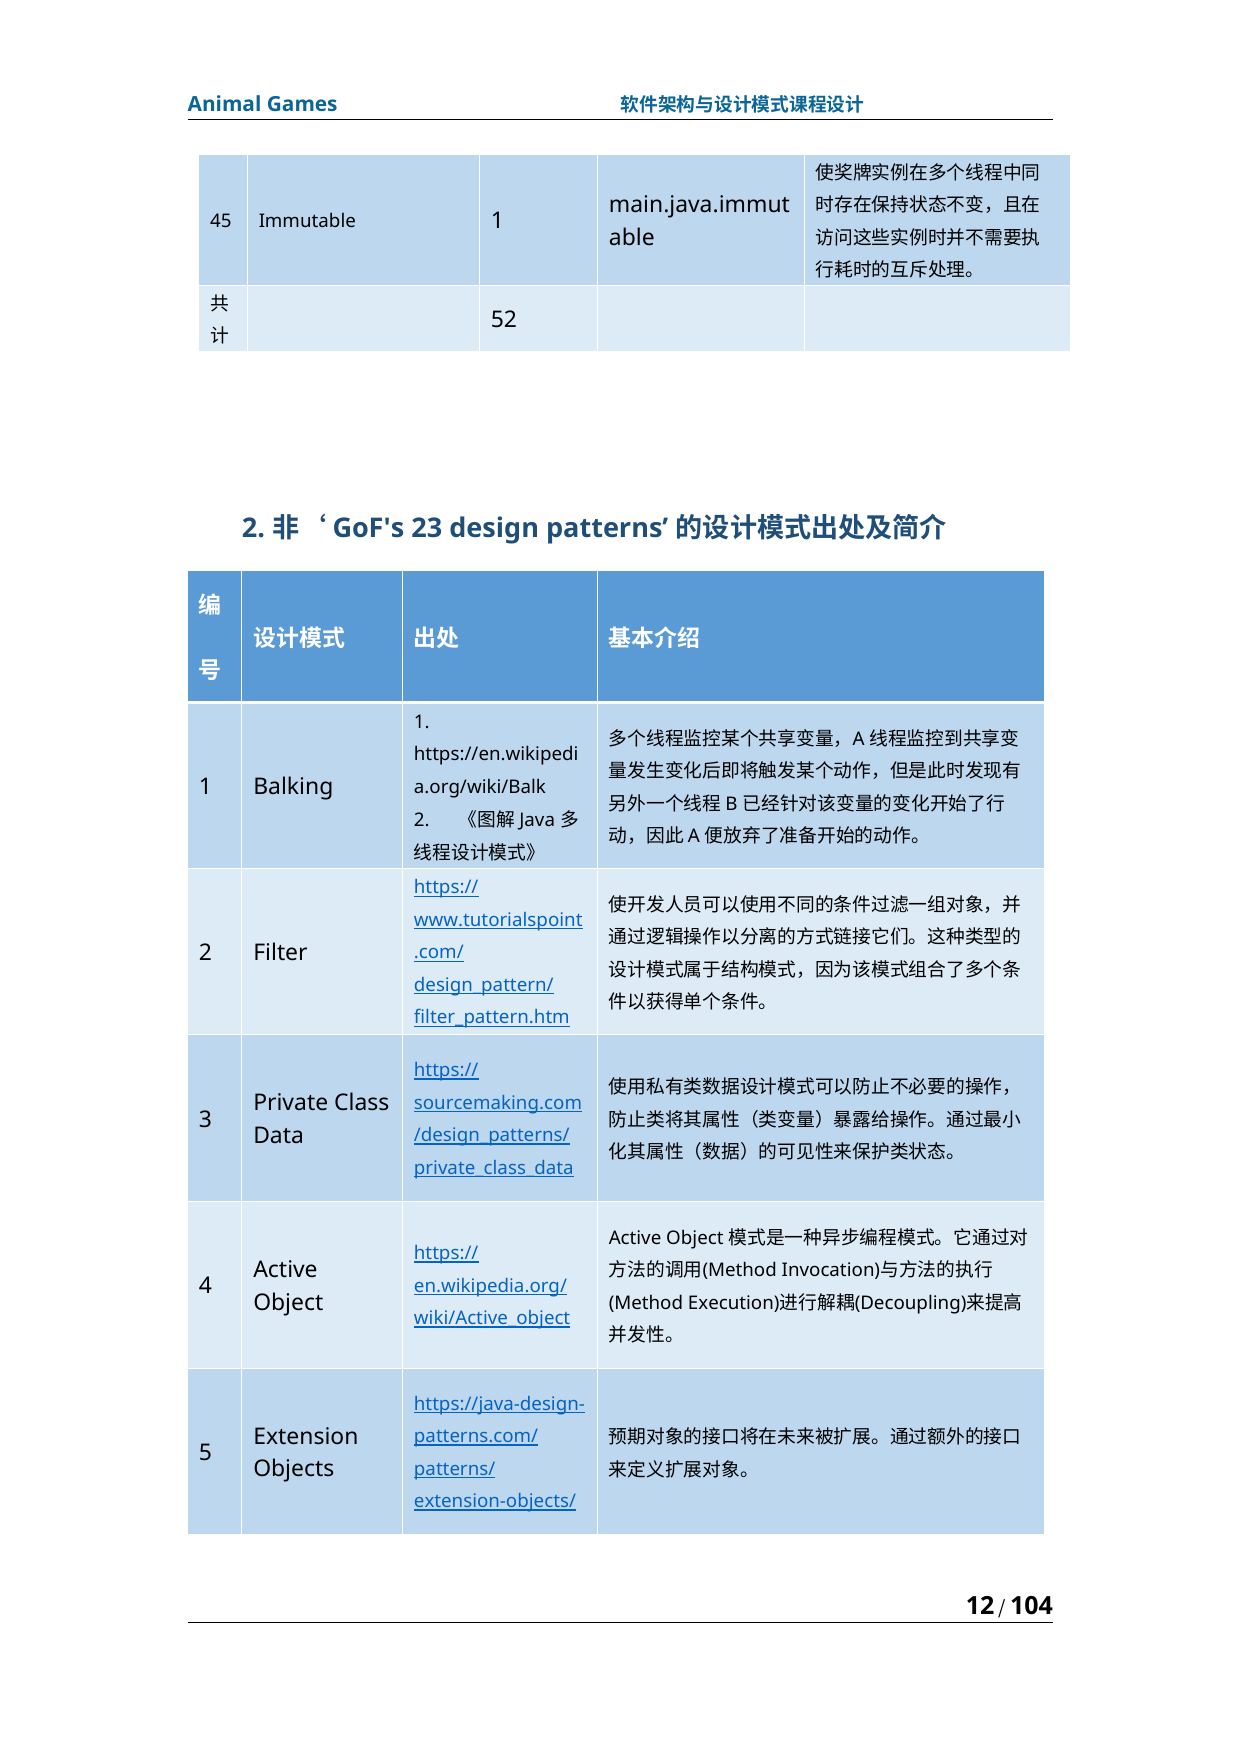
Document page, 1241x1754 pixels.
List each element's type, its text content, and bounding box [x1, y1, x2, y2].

table_cell https://java-design-patterns.com/patterns/extension-objects/ [403, 1369, 597, 1534]
table_cell https://sourcemaking.com/design_patterns/private_class_data [403, 1035, 597, 1201]
table_cell 使用私有类数据设计模式可以防止不必要的操作，防止类将其属性（类变量）暴露给操作。通过最小化其属性（数据）的可见性来保护类状态。 [598, 1035, 1044, 1201]
table_cell 45 [199, 155, 247, 285]
table_header 出处 [403, 571, 597, 701]
table_cell [598, 286, 804, 351]
table_cell 1 [480, 155, 597, 285]
table_header 基本介绍 [598, 571, 1044, 701]
table_cell Balking [242, 704, 402, 868]
table_header 设计模式 [242, 571, 402, 701]
table_cell Active Object [242, 1202, 402, 1368]
table_cell 5 [188, 1369, 241, 1534]
table_cell 52 [480, 286, 597, 351]
table_cell [248, 286, 479, 351]
table_cell https://en.wikipedia.org/wiki/Active_object [403, 1202, 597, 1368]
table_cell 1. https://en.wikipedia.org/wiki/Balk 2. 《图解 Java 多线程设计模式》 [403, 704, 597, 868]
table_cell 3 [188, 1035, 241, 1201]
table_cell 1 [188, 704, 241, 868]
table_cell 预期对象的接口将在未来被扩展。通过额外的接口来定义扩展对象。 [598, 1369, 1044, 1534]
table_cell Filter [242, 869, 402, 1034]
table_cell 4 [188, 1202, 241, 1368]
table_cell main.java.immutable [598, 155, 804, 285]
table_cell Extension Objects [242, 1369, 402, 1534]
table_cell 使开发人员可以使用不同的条件过滤一组对象，并通过逻辑操作以分离的方式链接它们。这种类型的设计模式属于结构模式，因为该模式组合了多个条件以获得单个条件。 [598, 869, 1044, 1034]
table_cell 2 [188, 869, 241, 1034]
table_cell Private Class Data [242, 1035, 402, 1201]
table_cell https://www.tutorialspoint.com/design_pattern/filter_pattern.htm [403, 869, 597, 1034]
table_cell [805, 286, 1070, 351]
text 2. 非‘ GoF's 23 design patterns’ 的设计模式出处及简介 [187, 493, 1053, 558]
table_cell 共计 [199, 286, 247, 351]
table_cell Immutable [248, 155, 479, 285]
table_cell 使奖牌实例在多个线程中同时存在保持状态不变，且在访问这些实例时并不需要执行耗时的互斥处理。 [805, 155, 1070, 285]
table_cell Active Object 模式是一种异步编程模式。它通过对方法的调用(Method Invocation)与方法的执行(Method Execution)进行解耦(Decoupling)来提高并发性。 [598, 1202, 1044, 1368]
table_cell 多个线程监控某个共享变量，A 线程监控到共享变量发生变化后即将触发某个动作，但是此时发现有另外一个线程 B 已经针对该变量的变化开始了行动，因此 A 便放弃了准备开始的动作。 [598, 704, 1044, 868]
table_header 编号 [188, 571, 241, 701]
